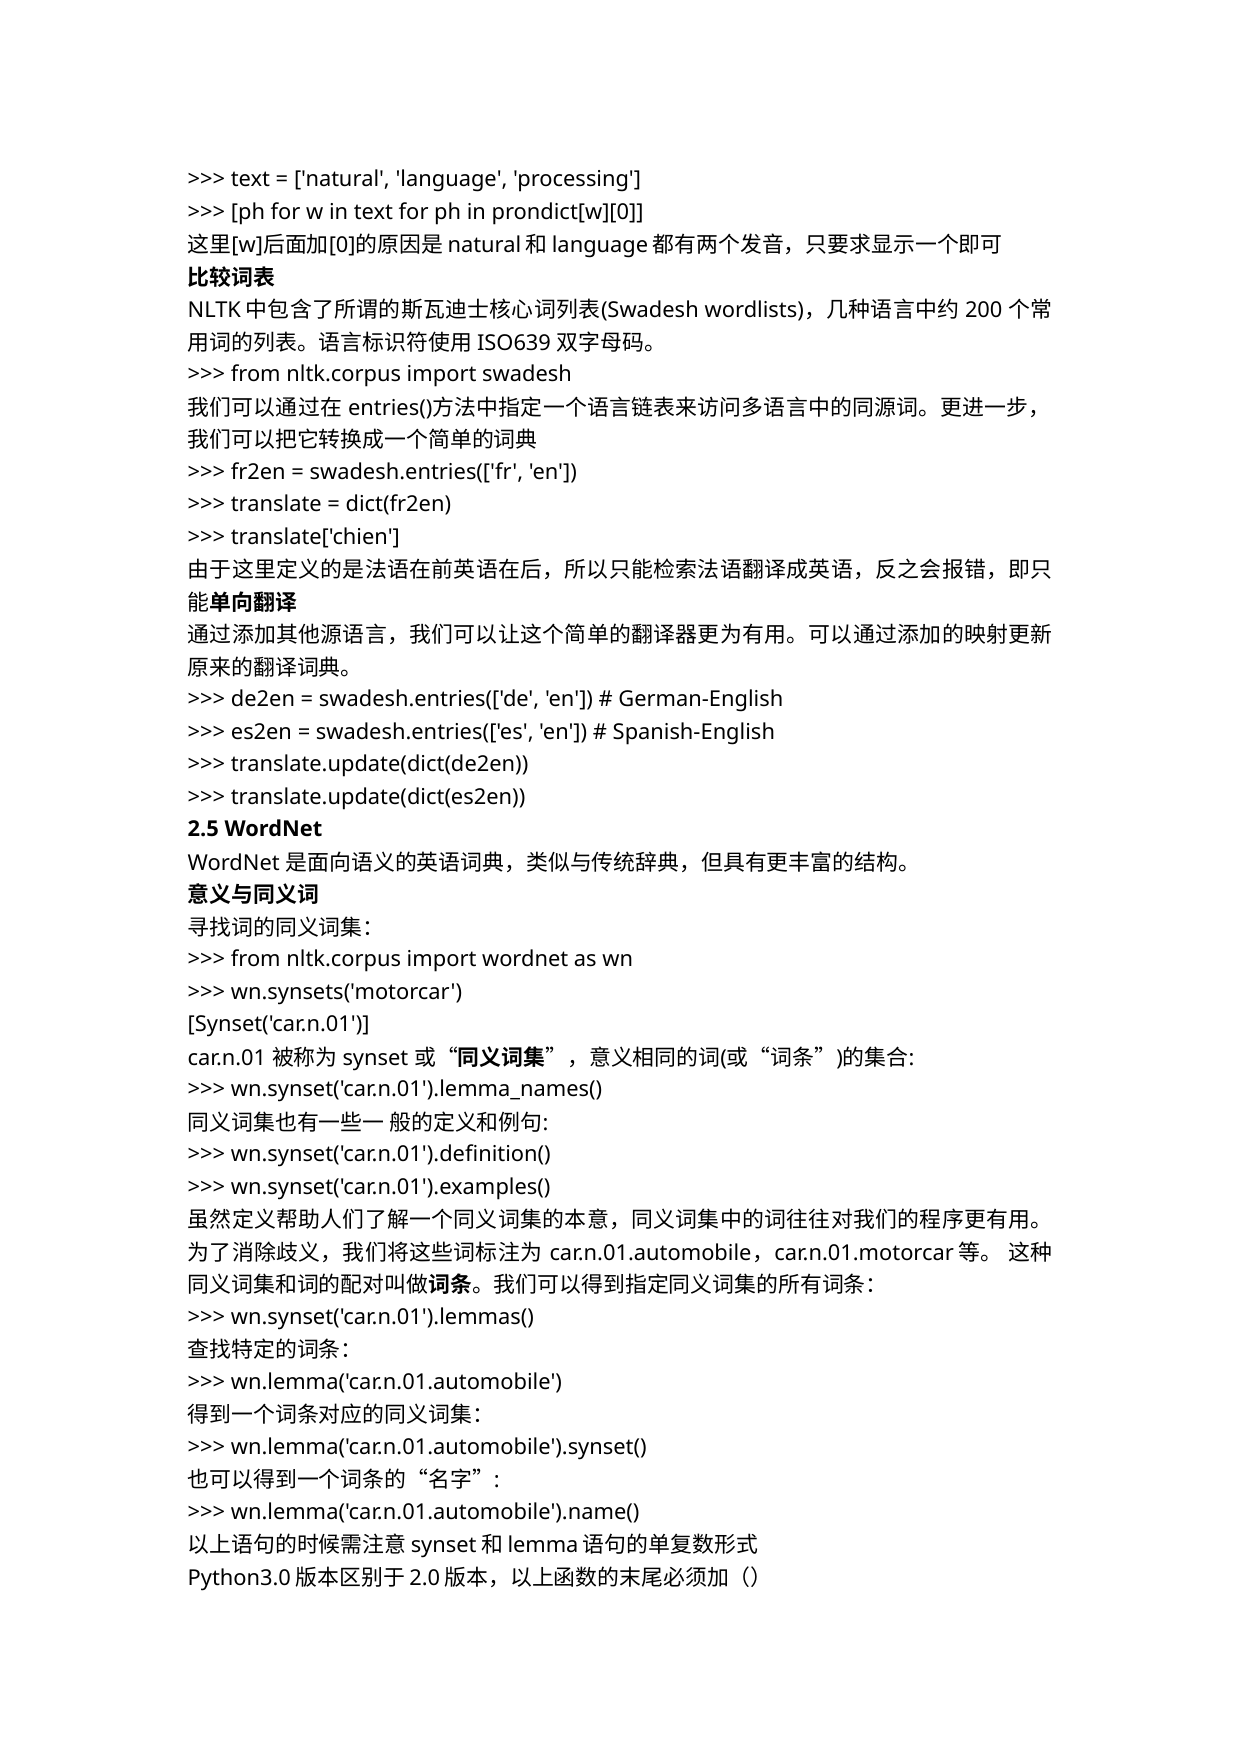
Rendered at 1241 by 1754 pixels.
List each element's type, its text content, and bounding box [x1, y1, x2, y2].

text >>> [ph for w in text for ph in prondict[w][0]] [187, 194, 1053, 227]
text >>> wn.synset('car.n.01').lemmas() [187, 1299, 1053, 1332]
text >>> wn.synset('car.n.01').examples() [187, 1169, 1053, 1202]
text >>> wn.synsets('motorcar') [187, 974, 1053, 1007]
text NLTK中包含了所谓的斯瓦迪士核心词列表(Swadesh wordlists)，几种语言中约 200 个常用词的列表。语言标识符使用 ISO639 双字母码。 [187, 292, 1053, 357]
text >>> de2en = swadesh.entries(['de', 'en']) # German-English [187, 682, 1053, 714]
text >>> wn.lemma('car.n.01.automobile').synset() [187, 1429, 1053, 1462]
text 意义与同义词 [187, 877, 1053, 909]
text >>> text = ['natural', 'language', 'processing'] [187, 162, 1053, 194]
text >>> translate = dict(fr2en) [187, 487, 1053, 519]
text >>> wn.lemma('car.n.01.automobile').name() [187, 1494, 1053, 1527]
text 虽然定义帮助人们了解一个同义词集的本意，同义词集中的词往往对我们的程序更有用。为了消除歧义，我们将这些词标注为 car.n.01.automobile，car.n.01.motorcar等。 这种同义词集和词的配对叫做词条。我们可以得到指定同义词集的所有词条： [187, 1202, 1053, 1299]
text 寻找词的同义词集： [187, 909, 1053, 942]
text WordNet 是面向语义的英语词典，类似与传统辞典，但具有更丰富的结构。 [187, 844, 1053, 877]
text 也可以得到一个词条的“名字”: [187, 1462, 1053, 1494]
text >>> from nltk.corpus import swadesh [187, 357, 1053, 389]
text >>> wn.synset('car.n.01').definition() [187, 1137, 1053, 1169]
text >>> translate['chien'] [187, 519, 1053, 552]
text 得到一个词条对应的同义词集： [187, 1397, 1053, 1429]
text Python3.0版本区别于2.0版本，以上函数的末尾必须加（） [187, 1559, 1053, 1592]
text >>> fr2en = swadesh.entries(['fr', 'en']) [187, 454, 1053, 487]
text 通过添加其他源语言，我们可以让这个简单的翻译器更为有用。可以通过添加的映射更新原来的翻译词典。 [187, 617, 1053, 682]
text [Synset('car.n.01')] [187, 1007, 1053, 1039]
text >>> es2en = swadesh.entries(['es', 'en']) # Spanish-English [187, 714, 1053, 747]
text 同义词集也有一些一 般的定义和例句: [187, 1104, 1053, 1137]
text >>> from nltk.corpus import wordnet as wn [187, 942, 1053, 974]
text 比较词表 [187, 259, 1053, 292]
text >>> translate.update(dict(es2en)) [187, 779, 1053, 812]
text >>> wn.lemma('car.n.01.automobile') [187, 1364, 1053, 1397]
text >>> translate.update(dict(de2en)) [187, 747, 1053, 779]
text >>> wn.synset('car.n.01').lemma_names() [187, 1072, 1053, 1104]
text 2.5 WordNet [187, 812, 1053, 844]
text 这里[w]后面加[0]的原因是natural和language都有两个发音，只要求显示一个即可 [187, 227, 1053, 259]
text 我们可以通过在 entries()方法中指定一个语言链表来访问多语言中的同源词。更进一步，我们可以把它转换成一个简单的词典 [187, 389, 1053, 454]
text 以上语句的时候需注意synset和lemma语句的单复数形式 [187, 1527, 1053, 1559]
text 查找特定的词条： [187, 1332, 1053, 1364]
text car.n.01 被称为 synset 或“同义词集”，意义相同的词(或“词条”)的集合: [187, 1039, 1053, 1072]
text 由于这里定义的是法语在前英语在后，所以只能检索法语翻译成英语，反之会报错，即只能单向翻译 [187, 552, 1053, 617]
